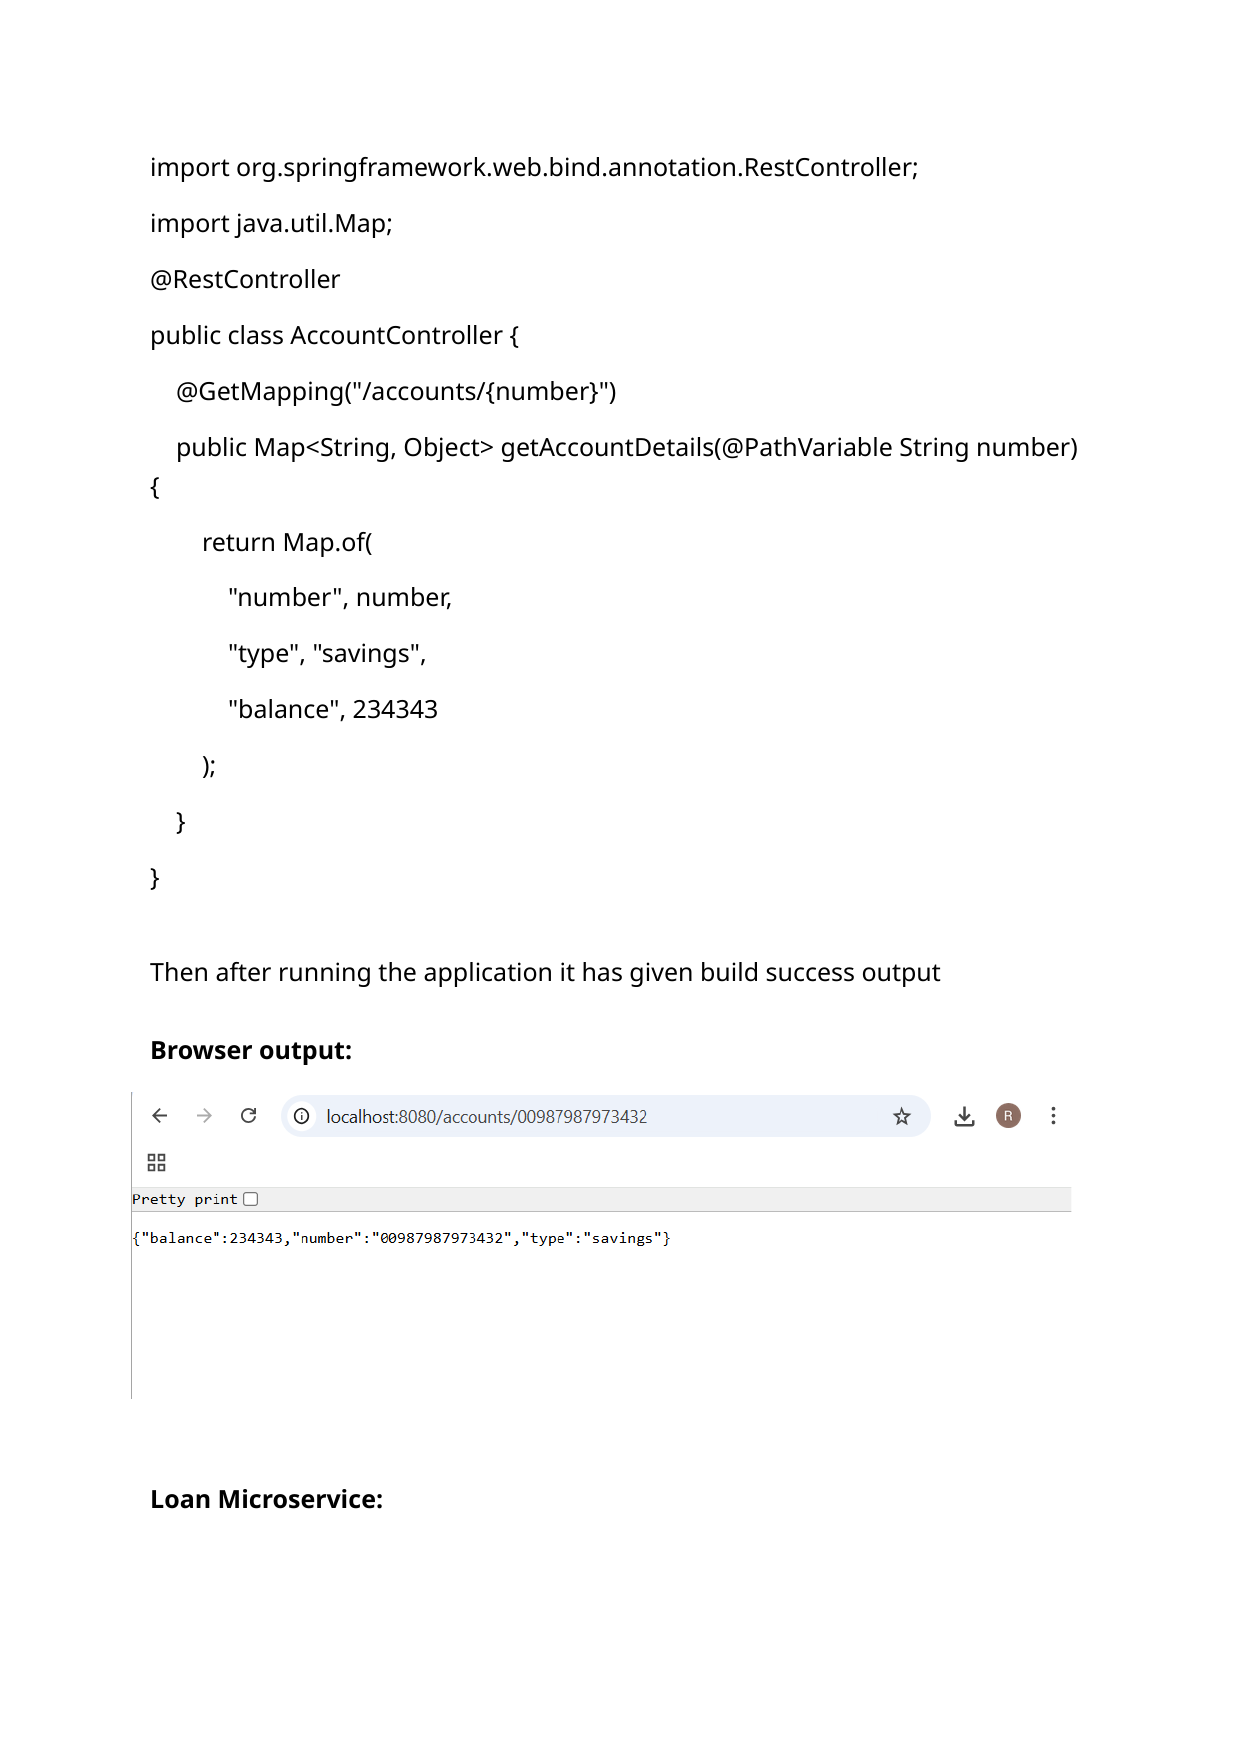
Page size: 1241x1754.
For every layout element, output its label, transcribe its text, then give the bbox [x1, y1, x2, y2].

text @GetMapping("/accounts/{number}") [150, 373, 1090, 407]
text import org.springframework.web.bind.annotation.RestController; [150, 150, 1090, 184]
text return Map.of( [150, 524, 1090, 558]
text Then after running the application it has given build success output Browser output: [150, 954, 1090, 1067]
text } [150, 803, 1090, 837]
text "type", "savings", [150, 636, 1090, 670]
text Loan Microservice: [150, 1481, 1090, 1515]
text @RestController [150, 262, 1090, 296]
text } [150, 859, 1090, 932]
text import java.util.Map; [150, 206, 1090, 240]
picture [131, 1092, 1072, 1399]
text ); [150, 747, 1090, 782]
text "number", number, [150, 580, 1090, 614]
text "balance", 234343 [150, 692, 1090, 726]
text public Map<String, Object> getAccountDetails(@PathVariable String number) { [150, 429, 1090, 502]
text public class AccountController { [150, 317, 1090, 352]
